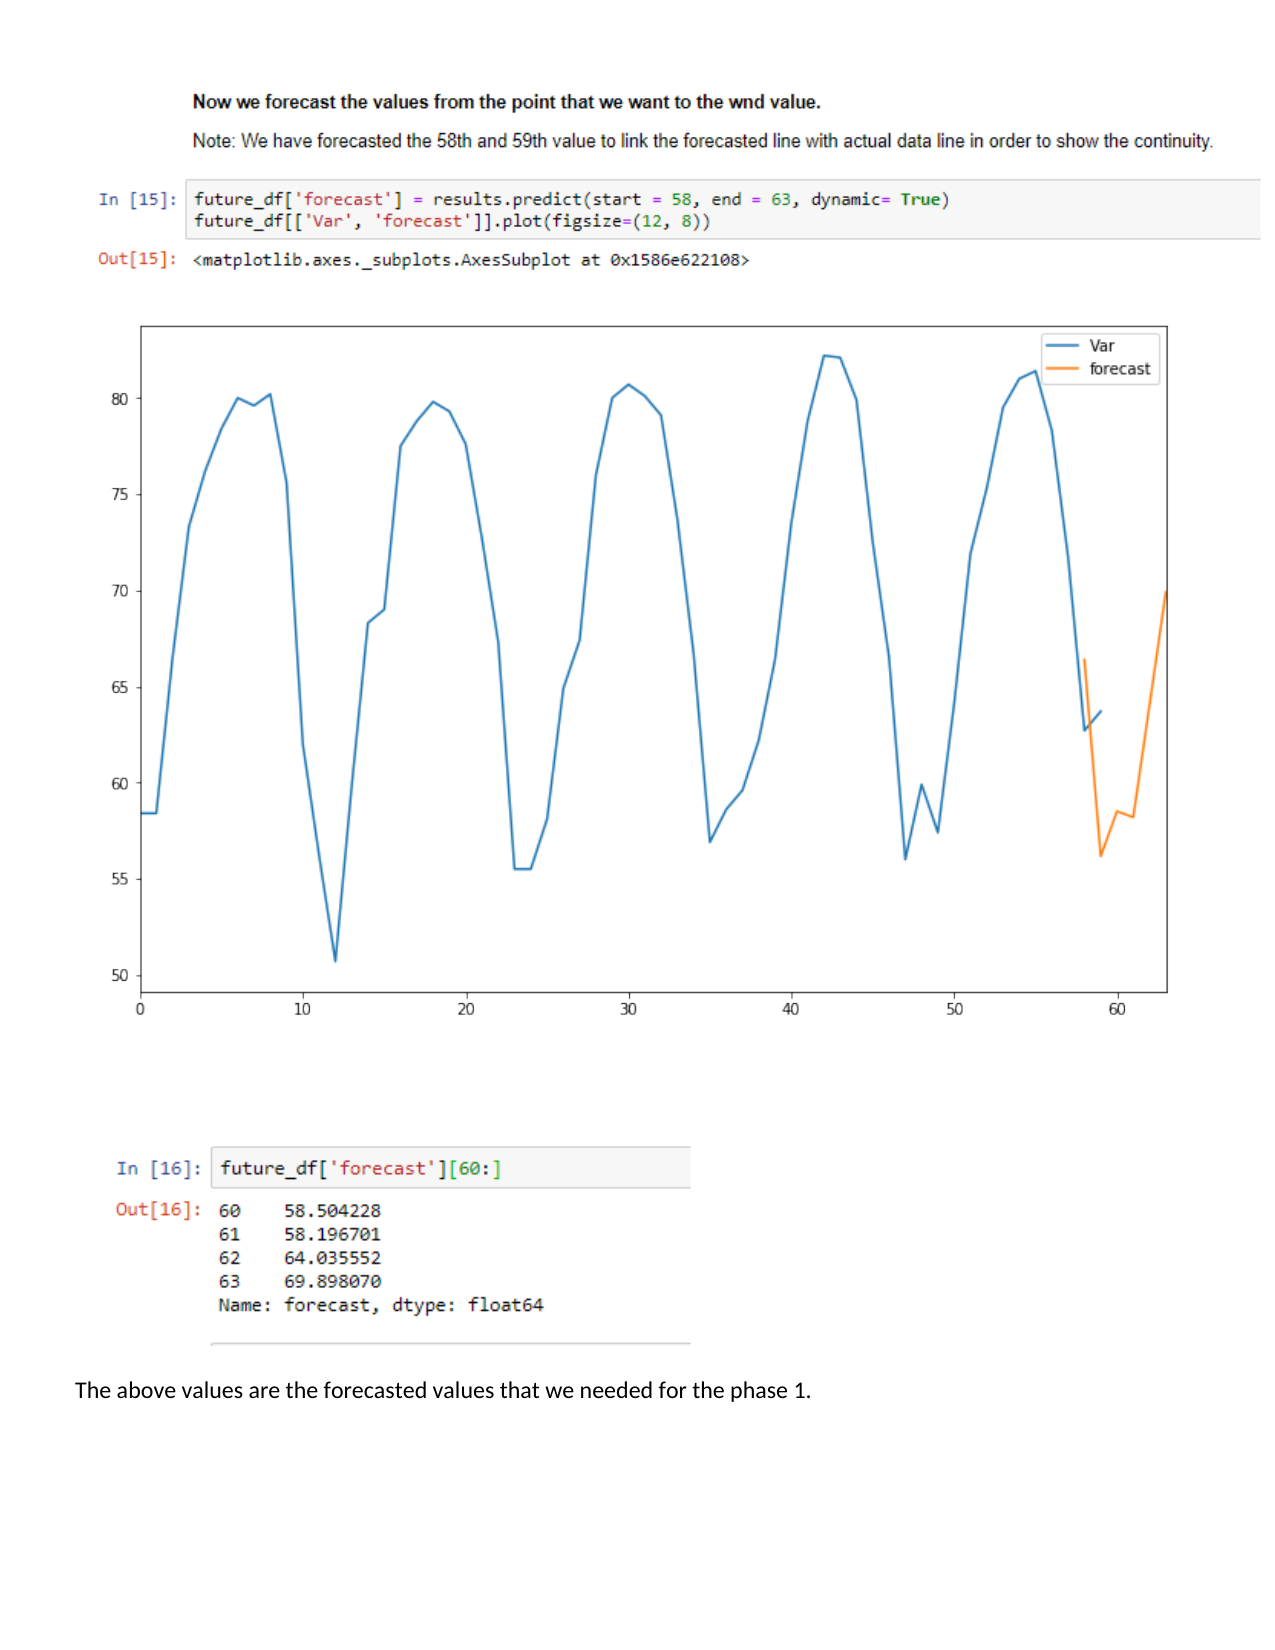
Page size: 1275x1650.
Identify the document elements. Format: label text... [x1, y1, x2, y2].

text The above values are the forecasted values that we needed for the phase 1. [75, 1375, 1200, 1404]
picture [99, 315, 1176, 1029]
